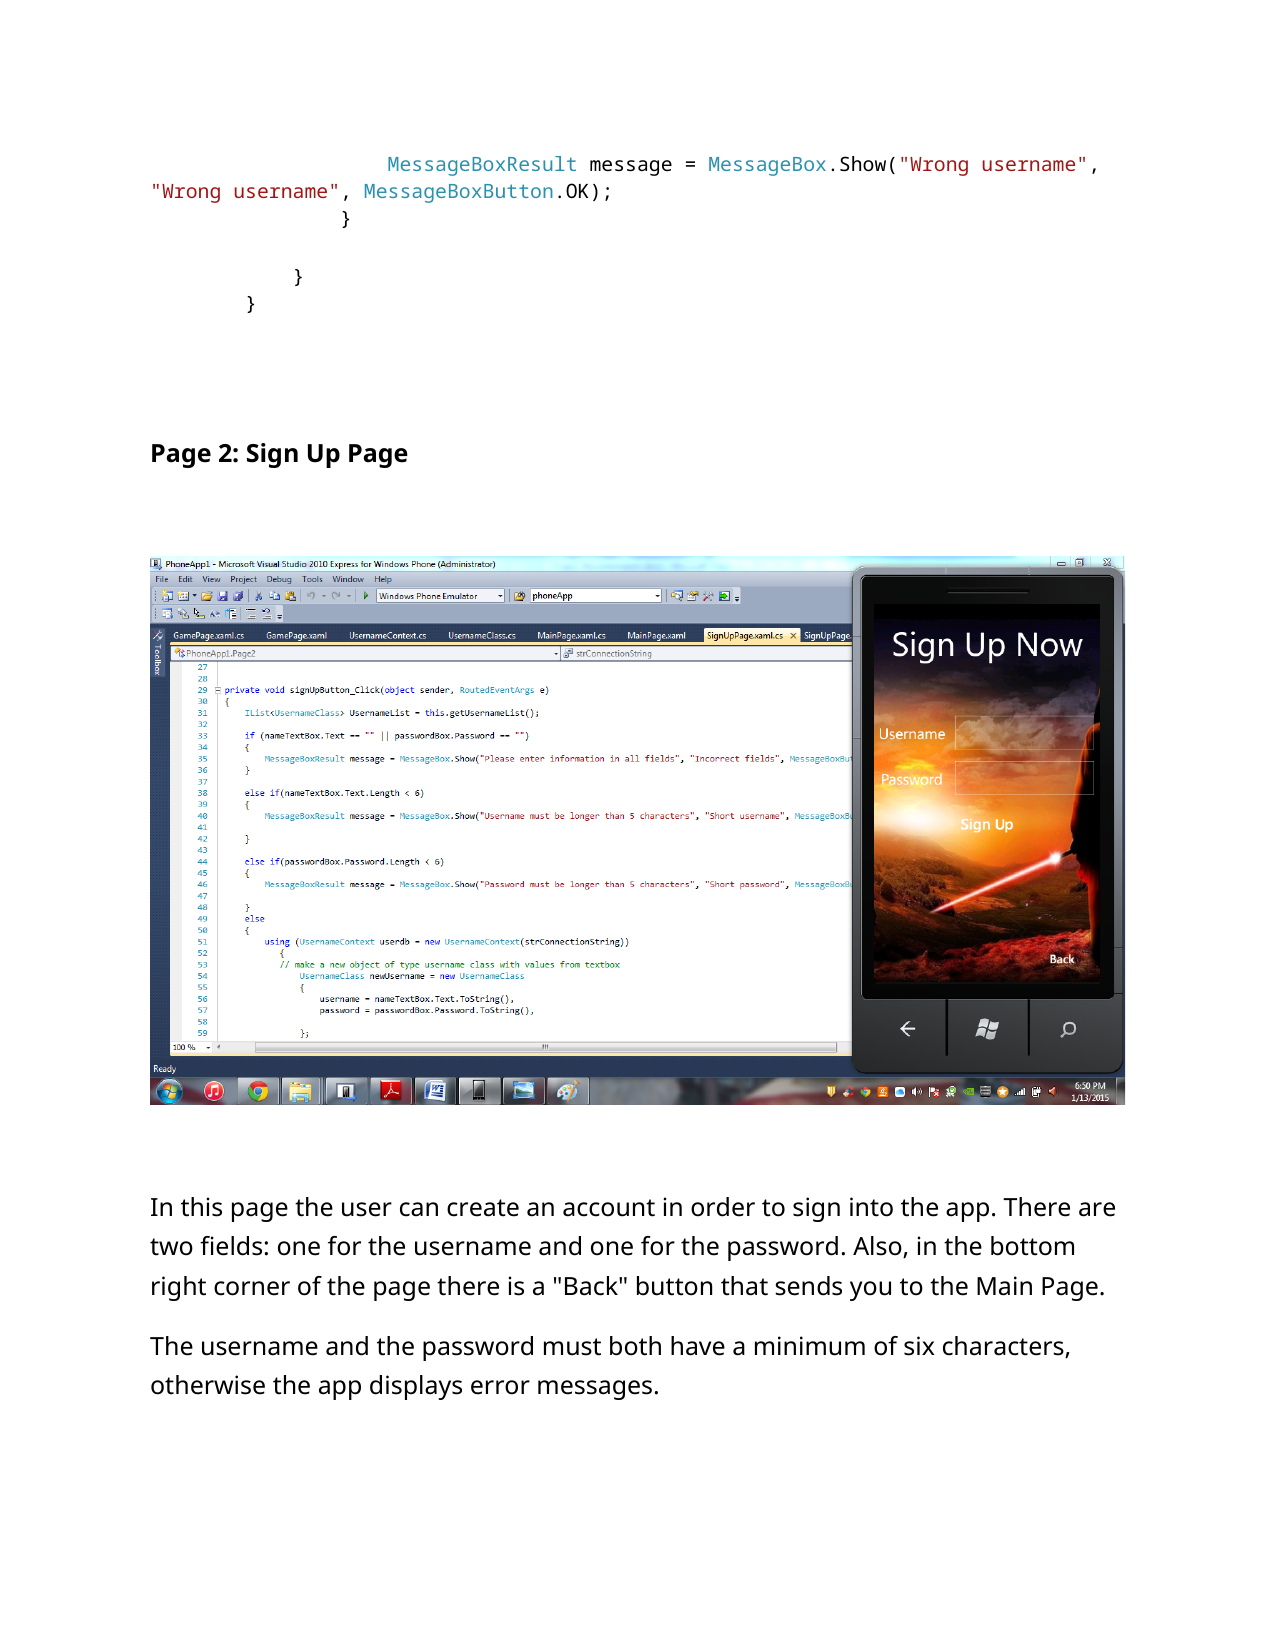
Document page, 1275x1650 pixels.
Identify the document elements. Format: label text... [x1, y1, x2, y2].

text The username and the password must both have a minimum of six characters, otherwise the app displays error messages. [150, 1328, 1125, 1401]
text } [150, 204, 1125, 231]
text } [150, 262, 1125, 289]
picture [150, 556, 1125, 1105]
text } [150, 289, 1125, 316]
text Page 2: Sign Up Page [150, 436, 1125, 470]
text In this page the user can create an account in order to sign into the app. There are two fields: one for the username and one for the password. Also, in the bottom right corner of the page there is a "Back" button that sends you to the Main Page. [150, 1190, 1125, 1302]
text MessageBoxResult message = MessageBox.Show("Wrong username", "Wrong username", MessageBoxButton.OK); [150, 150, 1125, 204]
